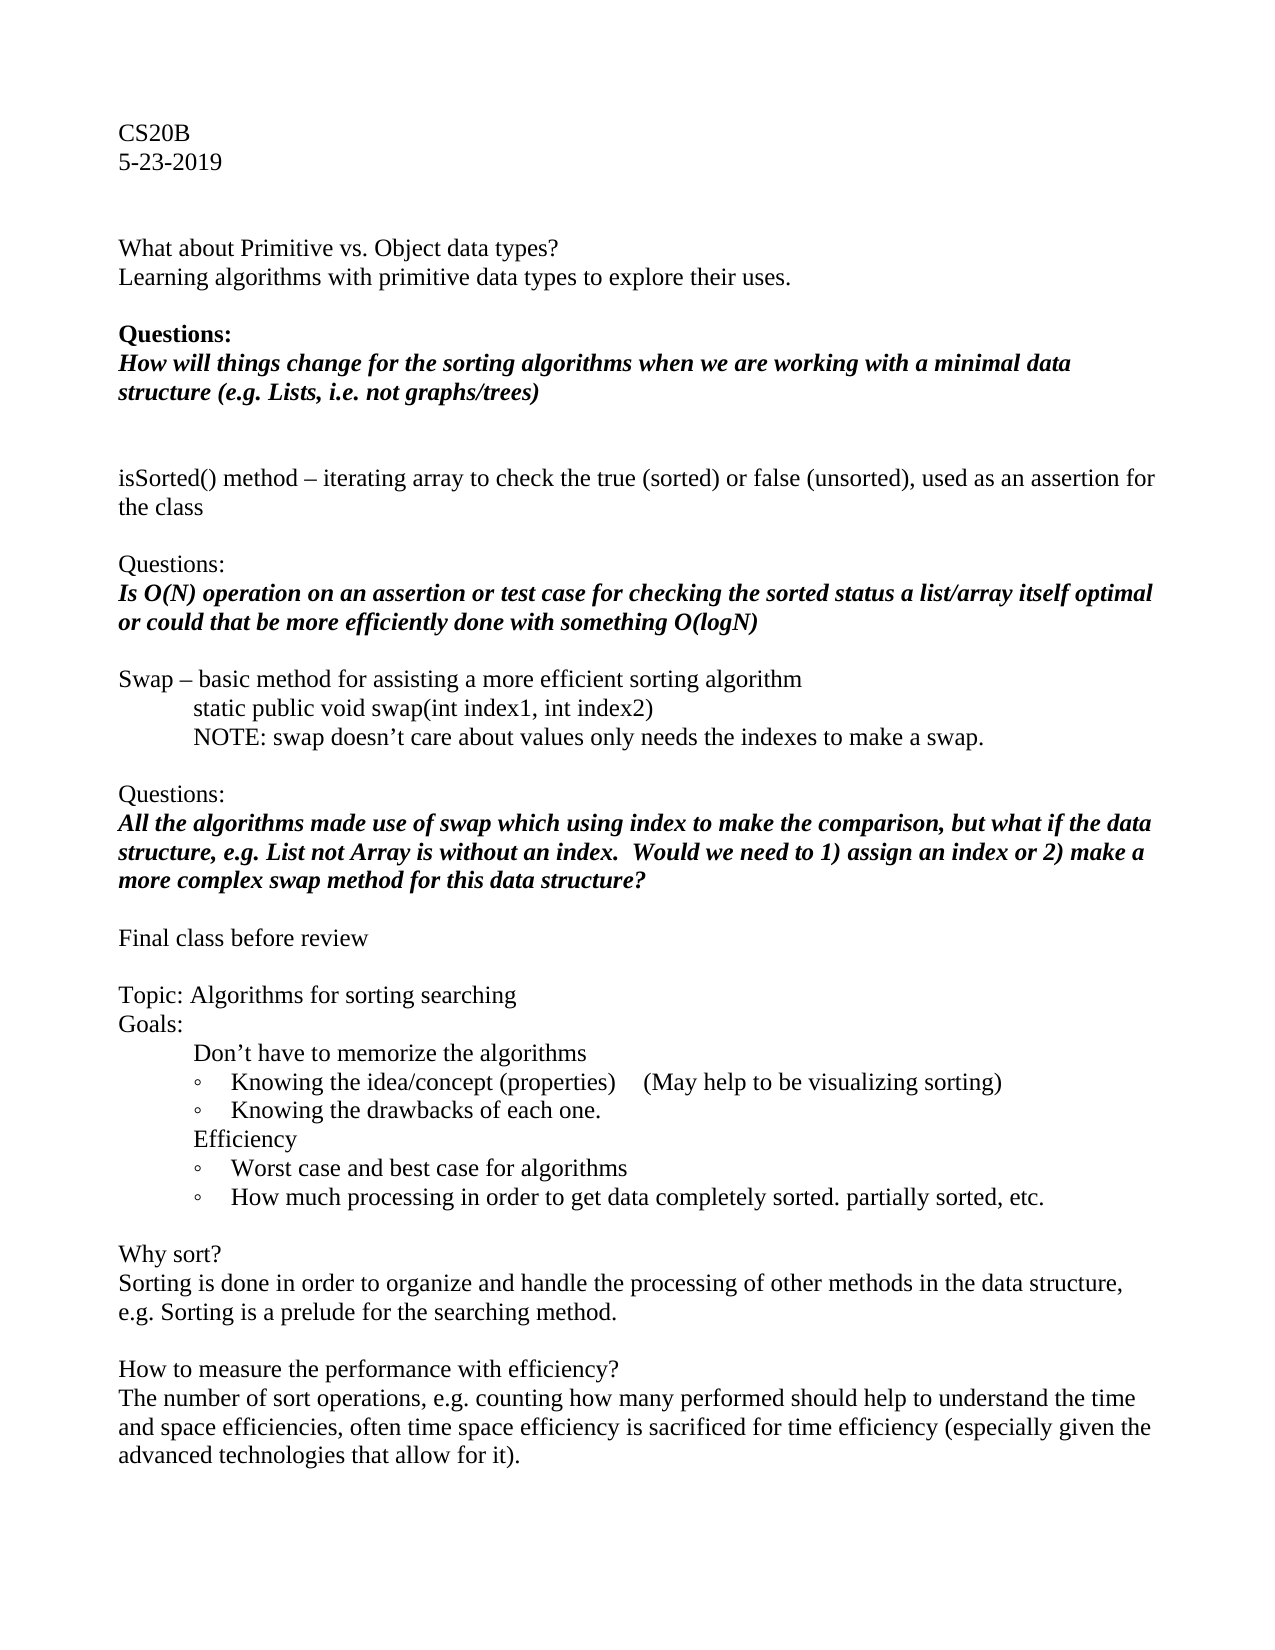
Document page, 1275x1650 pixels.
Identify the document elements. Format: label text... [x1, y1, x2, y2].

text Questions: [118, 549, 1157, 578]
text What about Primitive vs. Object data types? [118, 233, 1157, 262]
text Topic: Algorithms for sorting searching [118, 981, 1157, 1009]
text All the algorithms made use of swap which using index to make the comparison, but what if the data structure, e.g. List not Array is without an index. Would we need to 1) assign an index or 2) make a more complex swap method for this data structure? [118, 808, 1157, 894]
text Questions: [118, 779, 1157, 808]
text Final class before review [118, 923, 1157, 952]
text CS20B [118, 118, 1157, 147]
text Goals: [118, 1009, 1157, 1038]
text How to measure the performance with efficiency? [118, 1354, 1157, 1383]
text Questions: [118, 319, 1157, 348]
text Learning algorithms with primitive data types to explore their uses. [118, 262, 1157, 291]
text Is O(N) operation on an assertion or test case for checking the sorted status a list/array itself optimal or could that be more efficiently done with something O(logN) [118, 578, 1157, 636]
text Sorting is done in order to organize and handle the processing of other methods in the data structure, e.g. Sorting is a prelude for the searching method. [118, 1268, 1157, 1326]
list Knowing the idea/concept (properties) (May help to be visualizing sorting) [193, 1067, 1157, 1096]
list Knowing the drawbacks of each one. [193, 1096, 1157, 1124]
text static public void swap(int index1, int index2) [118, 693, 1157, 722]
text isSorted() method – iterating array to check the true (sorted) or false (unsorted), used as an assertion for the class [118, 463, 1157, 521]
text The number of sort operations, e.g. counting how many performed should help to understand the time and space efficiencies, often time space efficiency is sacrificed for time efficiency (especially given the advanced technologies that allow for it). [118, 1383, 1157, 1469]
list Worst case and best case for algorithms [193, 1153, 1157, 1182]
list How much processing in order to get data completely sorted. partially sorted, etc. [193, 1182, 1157, 1211]
list Don’t have to memorize the algorithms [156, 1038, 1157, 1067]
list Efficiency [156, 1124, 1157, 1153]
text How will things change for the sorting algorithms when we are working with a minimal data structure (e.g. Lists, i.e. not graphs/trees) [118, 348, 1157, 406]
text Why sort? [118, 1239, 1157, 1268]
text 5-23-2019 [118, 147, 1157, 176]
text Swap – basic method for assisting a more efficient sorting algorithm [118, 664, 1157, 693]
text NOTE: swap doesn’t care about values only needs the indexes to make a swap. [118, 722, 1157, 751]
